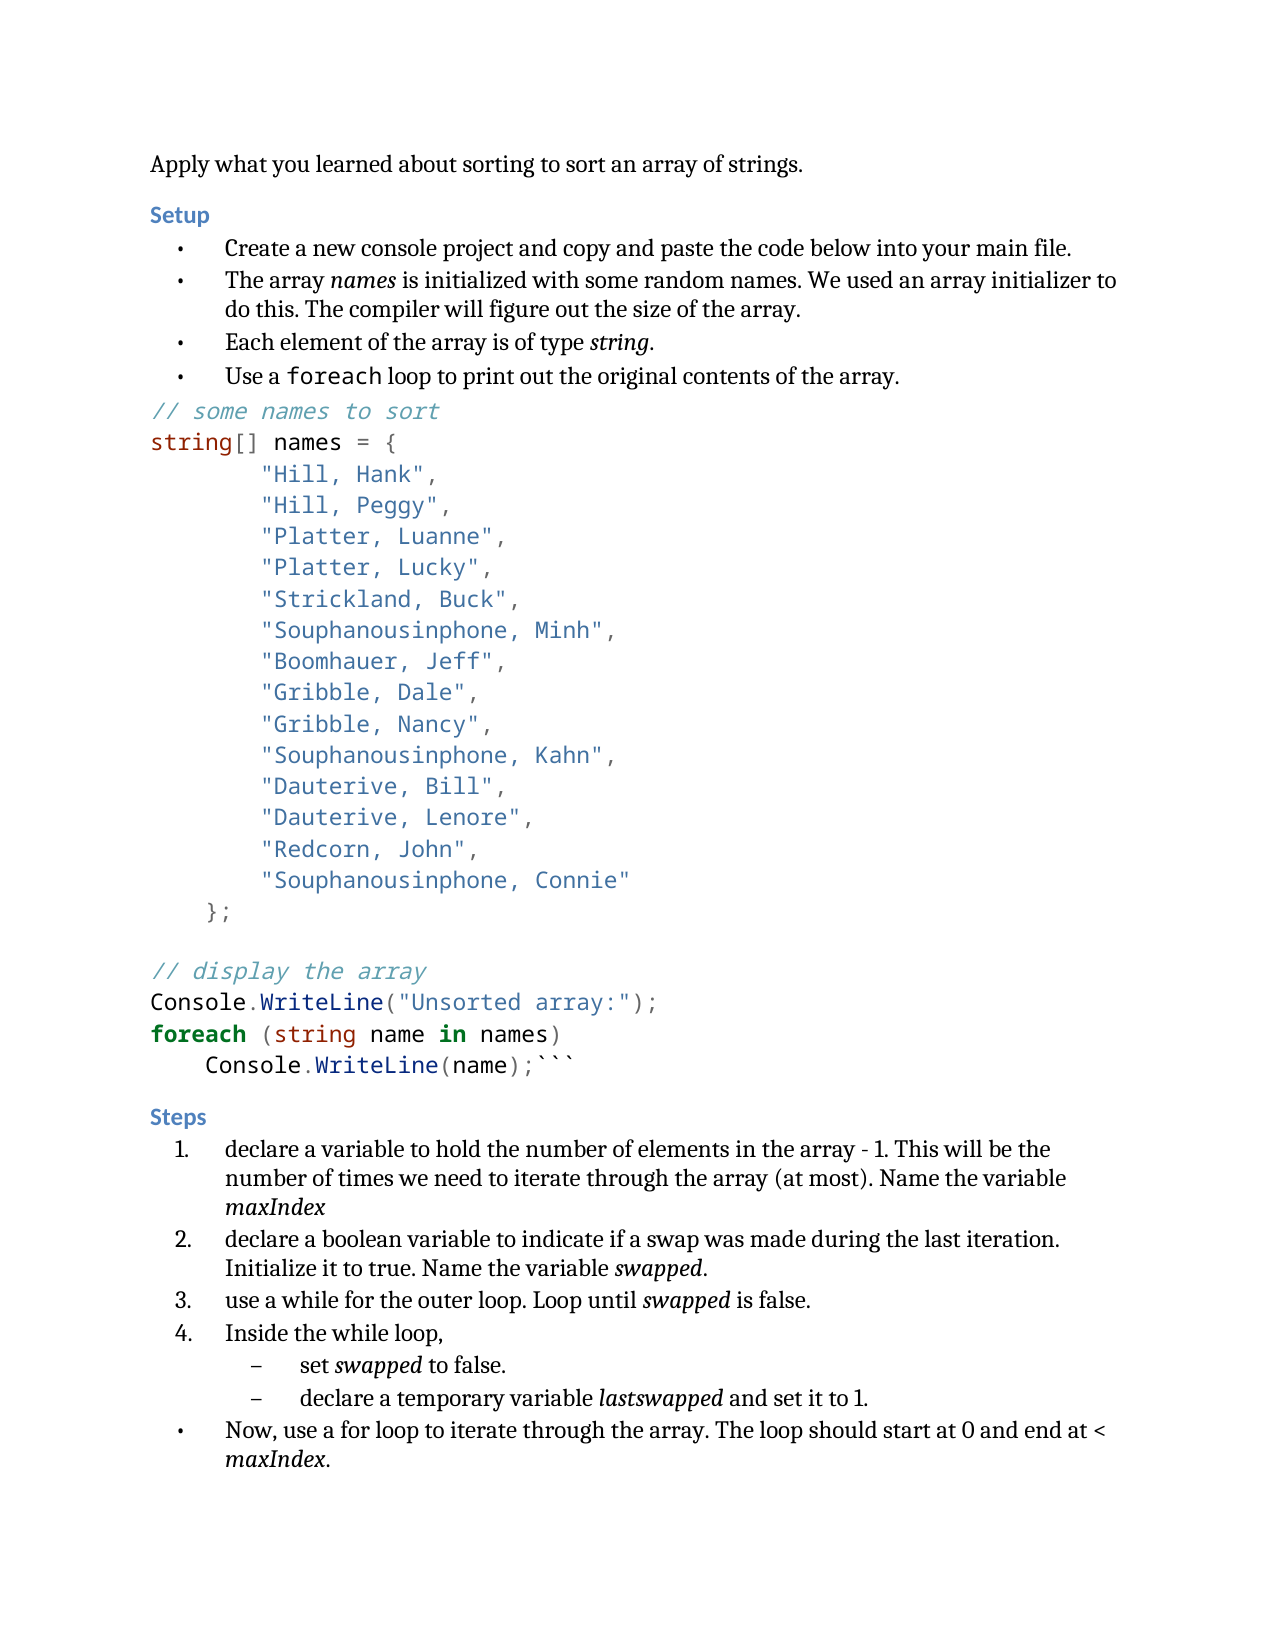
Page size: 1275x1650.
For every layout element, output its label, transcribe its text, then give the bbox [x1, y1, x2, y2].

list declare a temporary variable lastswapped and set it to 1. [250, 1384, 1125, 1413]
list Now, use a for loop to iterate through the array. The loop should start at 0 and end at < maxIndex. [175, 1416, 1125, 1474]
list Inside the while loop, [175, 1319, 1125, 1348]
subtitle Setup [150, 199, 1125, 230]
text // some names to sort string[] names = { "Hill, Hank", "Hill, Peggy", "Platter, Luanne", "Platter, Lucky", "Strickland, Buck", "Souphanousinphone, Minh", "Boomhauer, Jeff", "Gribble, Dale", "Gribble, Nancy", "Souphanousinphone, Kahn", "Dauterive, Bill", "Dauterive, Lenore", "Redcorn, John", "Souphanousinphone, Connie" }; // display the array Console.WriteLine("Unsorted array:"); foreach (string name in names) Console.WriteLine(name);``` [150, 395, 1125, 1080]
list declare a variable to hold the number of elements in the array - 1. This will be the number of times we need to iterate through the array (at most). Name the variable maxIndex [175, 1135, 1125, 1221]
list The array names is initialized with some random names. We used an array initializer to do this. The compiler will figure out the size of the array. [175, 266, 1125, 324]
subtitle Steps [150, 1101, 1125, 1131]
list Each element of the array is of type string. [175, 328, 1125, 356]
list set swapped to false. [250, 1351, 1125, 1380]
list Use a foreach loop to print out the original contents of the array. [175, 360, 1125, 391]
list Create a new console project and copy and paste the code below into your main file. [175, 234, 1125, 263]
text Apply what you learned about sorting to sort an array of strings. [150, 150, 1125, 179]
list declare a boolean variable to indicate if a swap was made during the last iteration. Initialize it to true. Name the variable swapped. [175, 1225, 1125, 1283]
list use a while for the outer loop. Loop until swapped is false. [175, 1286, 1125, 1315]
